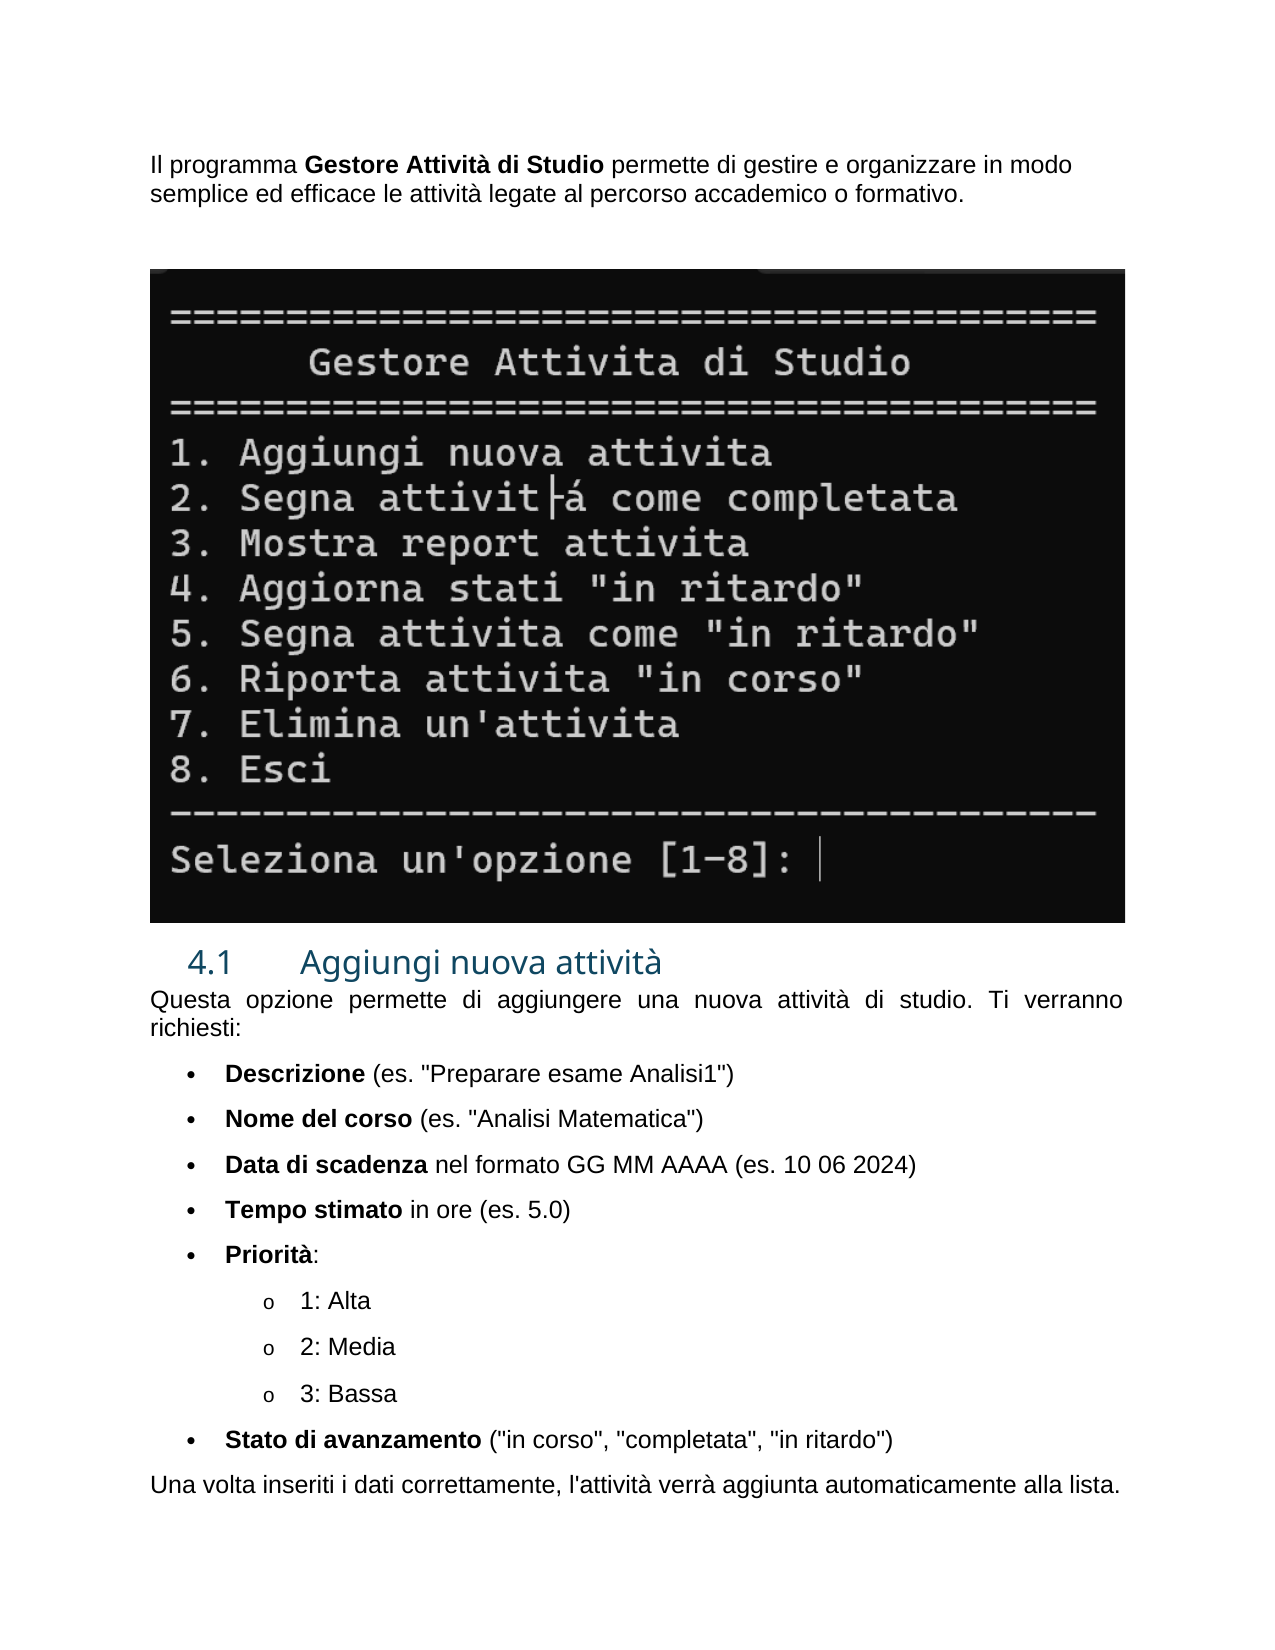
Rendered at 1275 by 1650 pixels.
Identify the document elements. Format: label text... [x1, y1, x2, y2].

list Descrizione (es. "Preparare esame Analisi1") [187, 1059, 1125, 1087]
list 3: Bassa [262, 1378, 1125, 1408]
list 1: Alta [262, 1286, 1125, 1316]
text Questa opzione permette di aggiungere una nuova attività di studio. Ti verranno richiesti: [150, 984, 1125, 1042]
subtitle Aggiungi nuova attività [187, 939, 1125, 984]
list Nome del corso (es. "Analisi Matematica") [187, 1104, 1125, 1133]
list 2: Media [262, 1332, 1125, 1362]
list Stato di avanzamento ("in corso", "completata", "in ritardo") [187, 1425, 1125, 1454]
text Il programma Gestore Attività di Studio permette di gestire e organizzare in modo semplice ed efficace le attività legate al percorso accademico o formativo. [150, 150, 1125, 207]
text Una volta inseriti i dati correttamente, l'attività verrà aggiunta automaticamente alla lista. [150, 1470, 1125, 1499]
list Priorità: [187, 1240, 1125, 1269]
picture [150, 269, 1125, 923]
list Data di scadenza nel formato GG MM AAAA (es. 10 06 2024) [187, 1149, 1125, 1178]
list Tempo stimato in ore (es. 5.0) [187, 1195, 1125, 1224]
